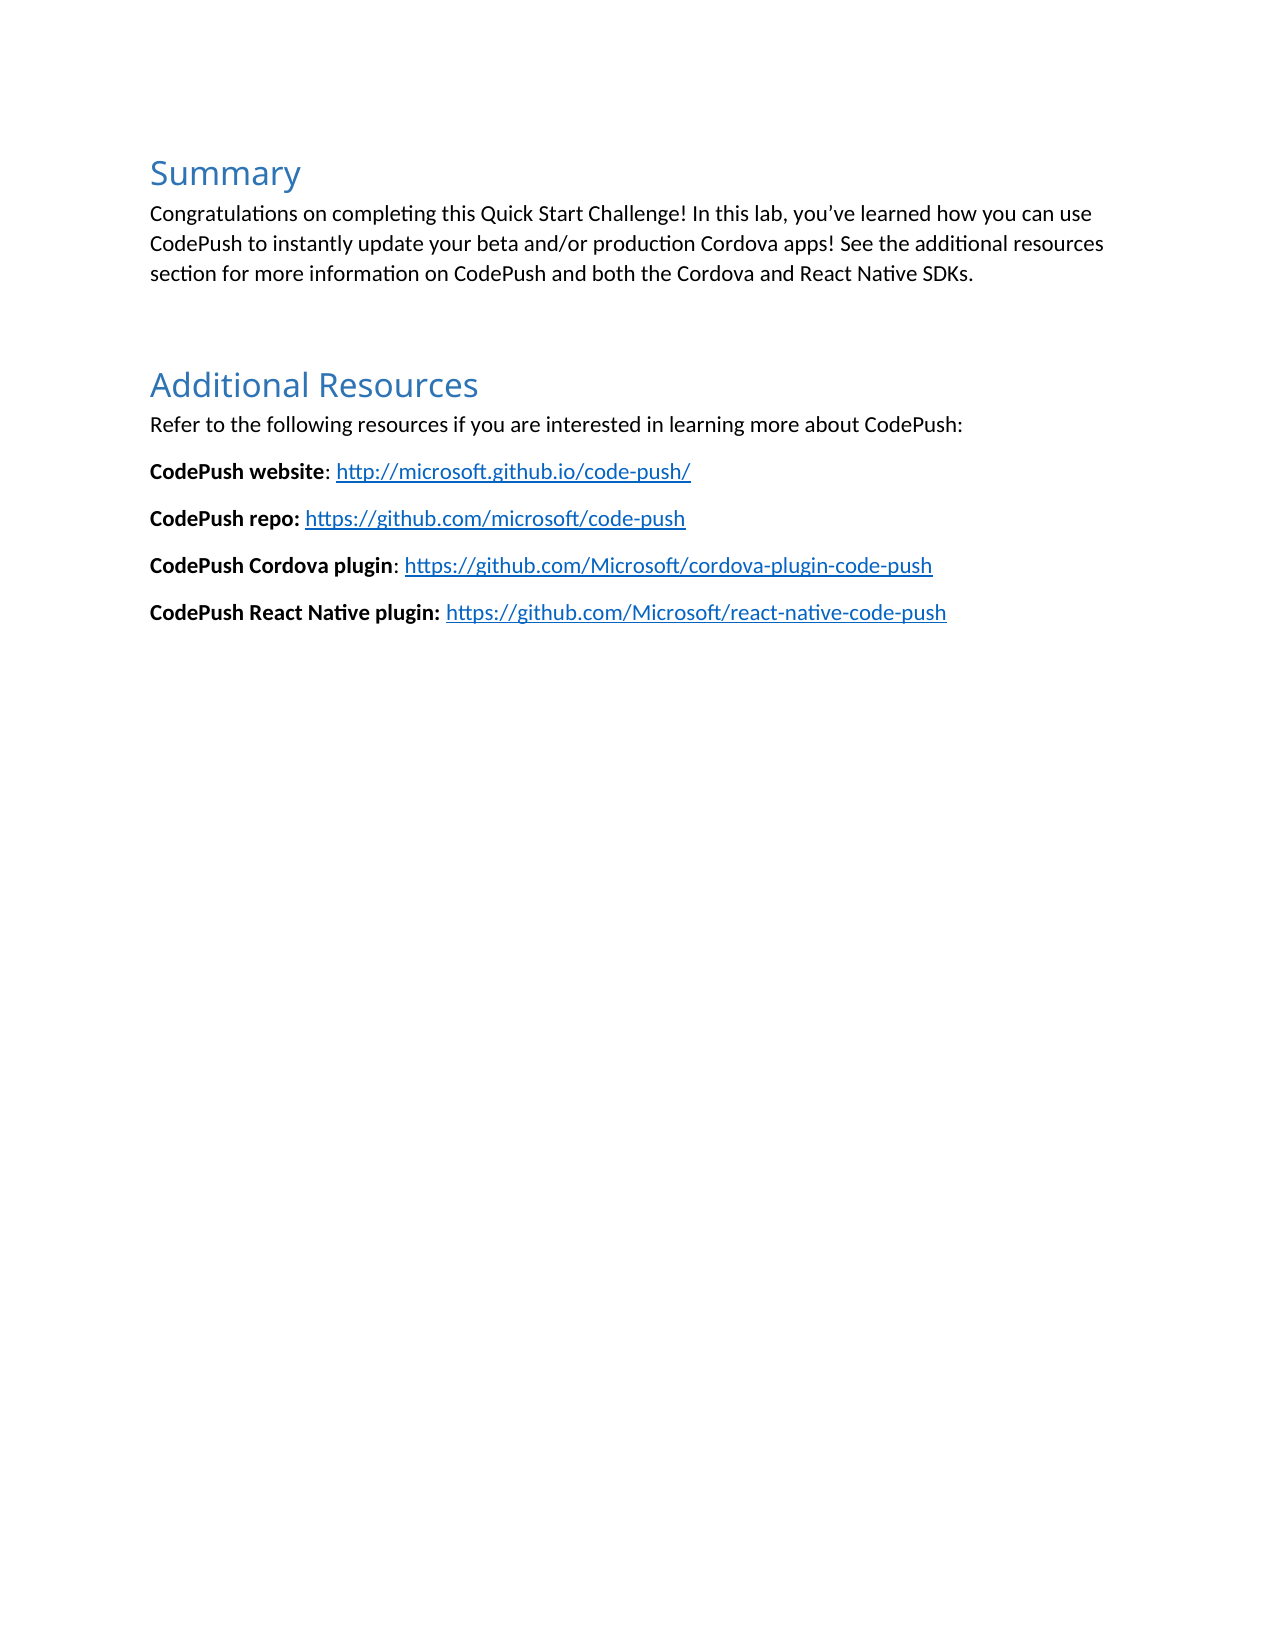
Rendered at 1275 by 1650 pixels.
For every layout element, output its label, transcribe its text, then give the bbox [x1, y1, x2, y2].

text CodePush website: http://microsoft.github.io/code-push/ [150, 457, 1125, 485]
subtitle Additional Resources [150, 361, 1125, 407]
text CodePush Cordova plugin: https://github.com/Microsoft/cordova-plugin-code-push [150, 551, 1125, 579]
text Refer to the following resources if you are interested in learning more about CodePush: [150, 410, 1125, 438]
text CodePush repo: https://github.com/microsoft/code-push [150, 504, 1125, 532]
text CodePush React Native plugin: https://github.com/Microsoft/react-native-code-push [150, 598, 1125, 626]
subtitle Summary [150, 150, 1125, 195]
text Congratulations on completing this Quick Start Challenge! In this lab, you’ve learned how you can use CodePush to instantly update your beta and/or production Cordova apps! See the additional resources section for more information on CodePush and both the Cordova and React Native SDKs. [150, 199, 1125, 287]
